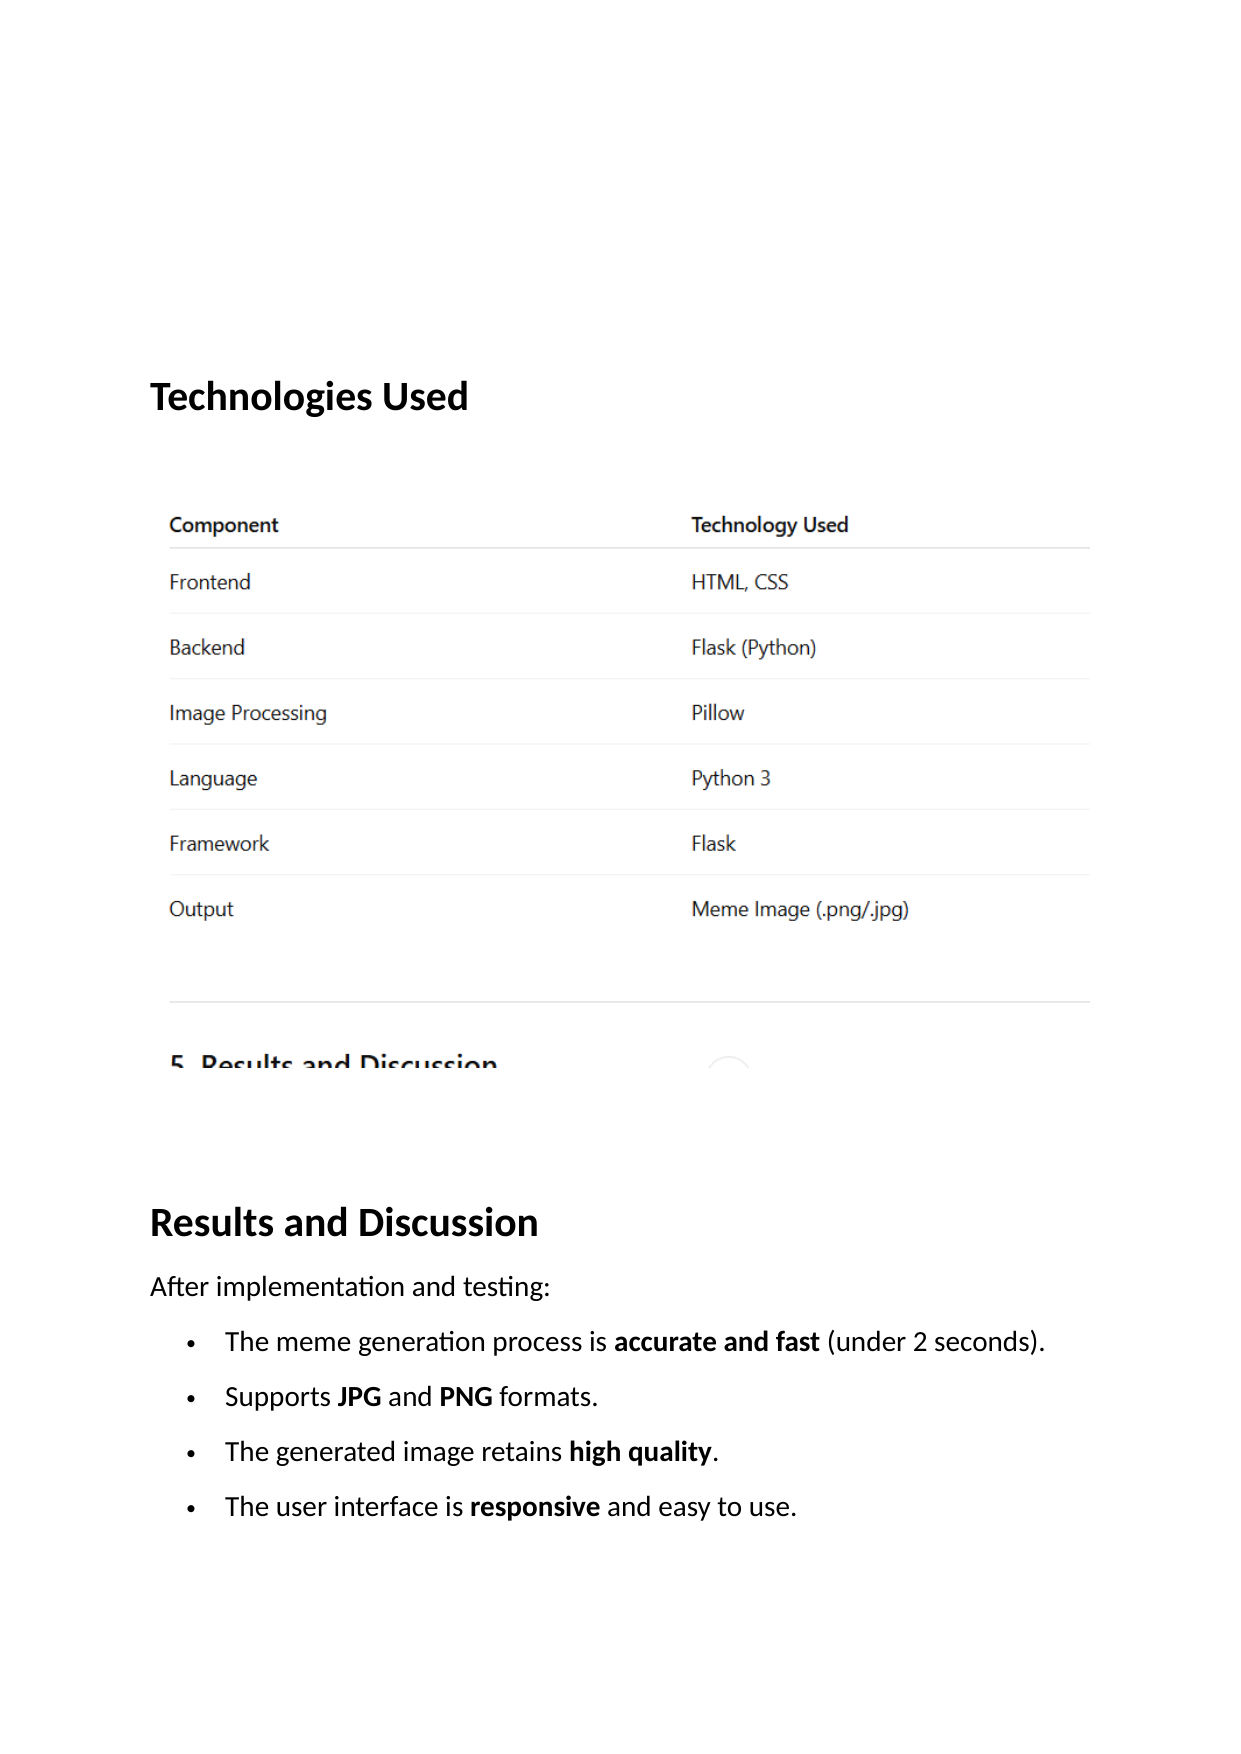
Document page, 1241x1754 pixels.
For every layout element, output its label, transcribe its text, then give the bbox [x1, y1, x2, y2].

list The meme generation process is accurate and fast (under 2 seconds). [187, 1323, 1090, 1359]
text Results and Discussion [150, 1196, 1090, 1247]
text Technologies Used [150, 370, 1090, 421]
list The generated image retains high quality. [187, 1433, 1090, 1469]
text After implementation and testing: [150, 1268, 1090, 1303]
list Supports JPG and PNG formats. [187, 1378, 1090, 1414]
picture [150, 497, 1091, 1068]
list The user interface is responsive and easy to use. [187, 1488, 1090, 1524]
